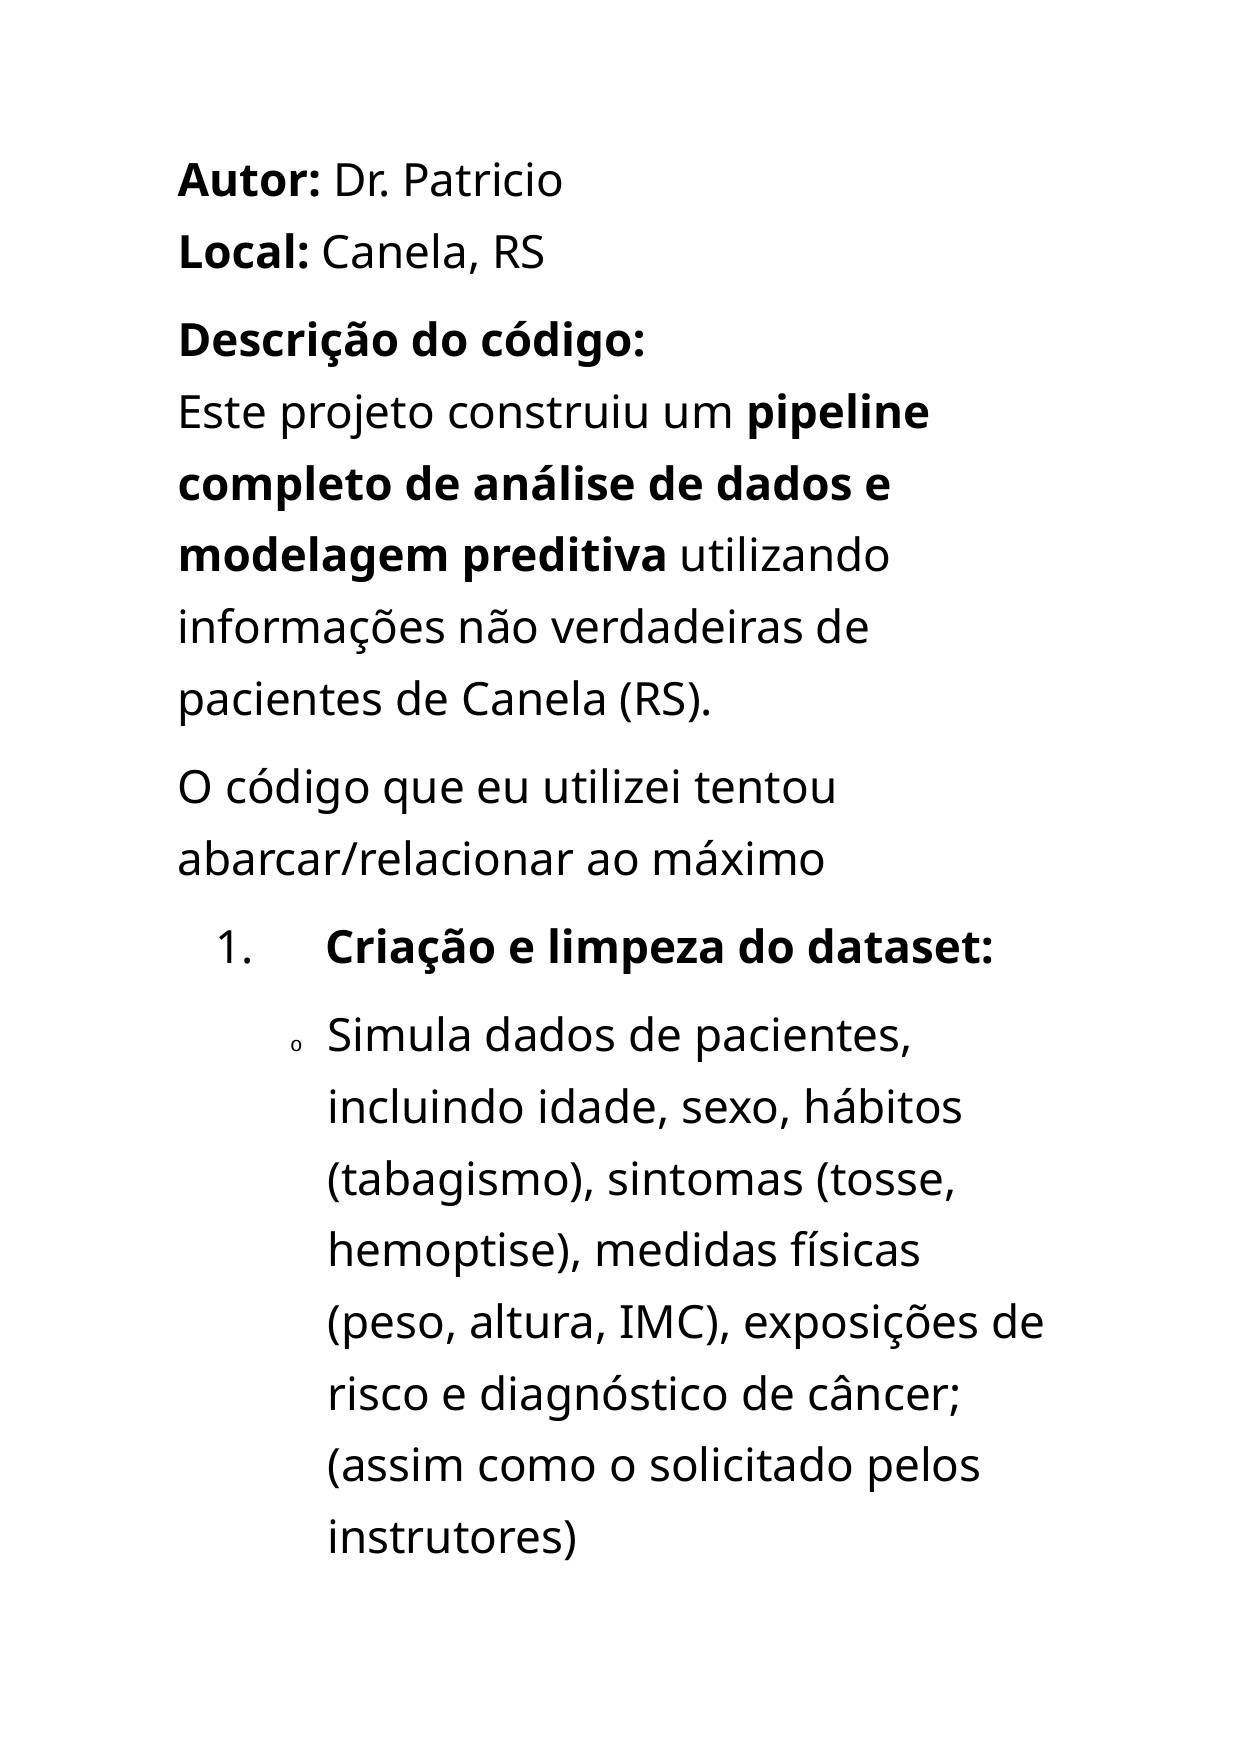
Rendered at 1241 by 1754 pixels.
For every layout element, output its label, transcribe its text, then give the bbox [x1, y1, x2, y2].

text O código que eu utilizei tentou abarcar/relacionar ao máximo [177, 754, 1063, 888]
text Descrição do código: Este projeto construiu um pipeline completo de análise de dados e modelagem preditiva utilizando informações não verdadeiras de pacientes de Canela (RS). [177, 308, 1063, 728]
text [177, 148, 1063, 282]
list Simula dados de pacientes, incluindo idade, sexo, hábitos (tabagismo), sintomas (tosse, hemoptise), medidas físicas (peso, altura, IMC), exposições de risco e diagnóstico de câncer;(assim como o solicitado pelos instrutores) [290, 1003, 1063, 1567]
list Criação e limpeza do dataset: [215, 914, 1063, 977]
